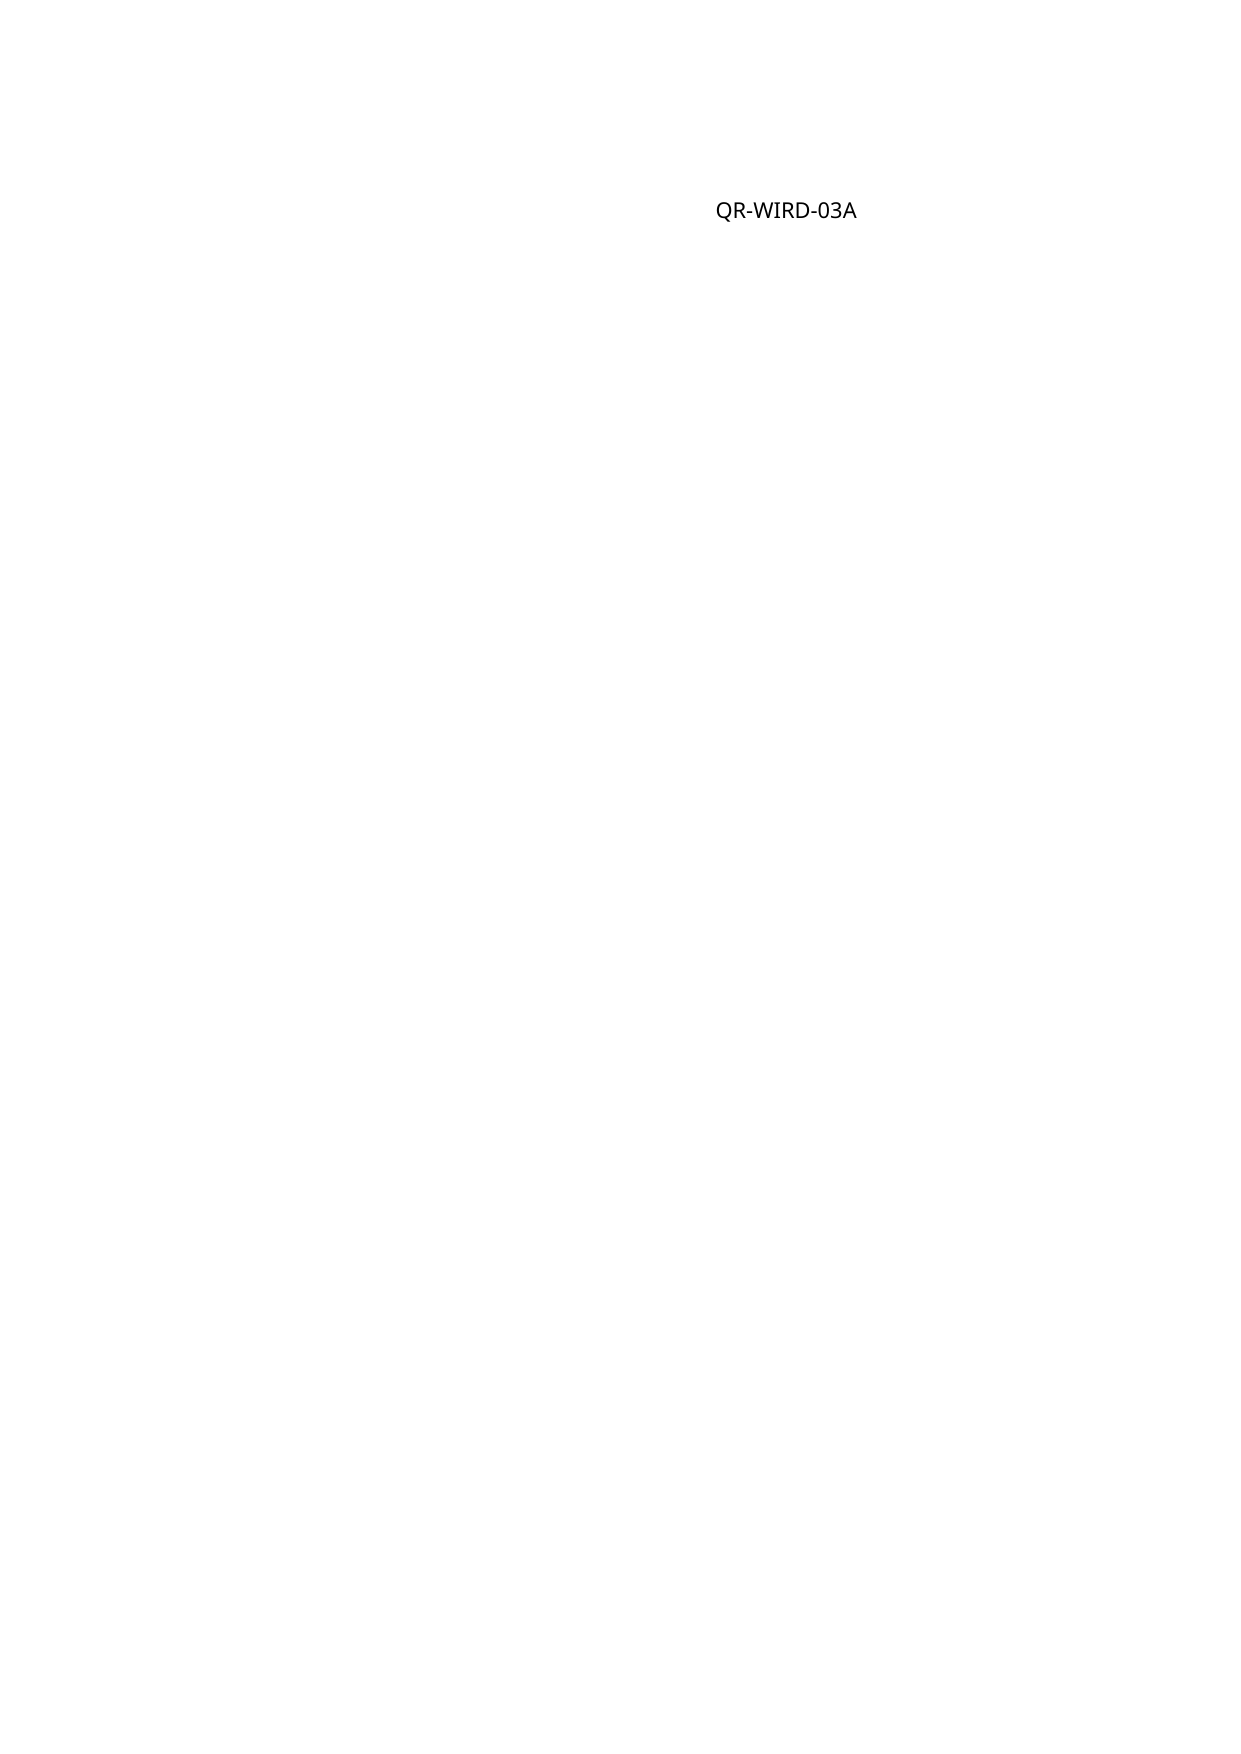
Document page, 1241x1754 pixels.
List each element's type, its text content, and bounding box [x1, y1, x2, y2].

text QR-WIRD-03A [187, 195, 1053, 225]
